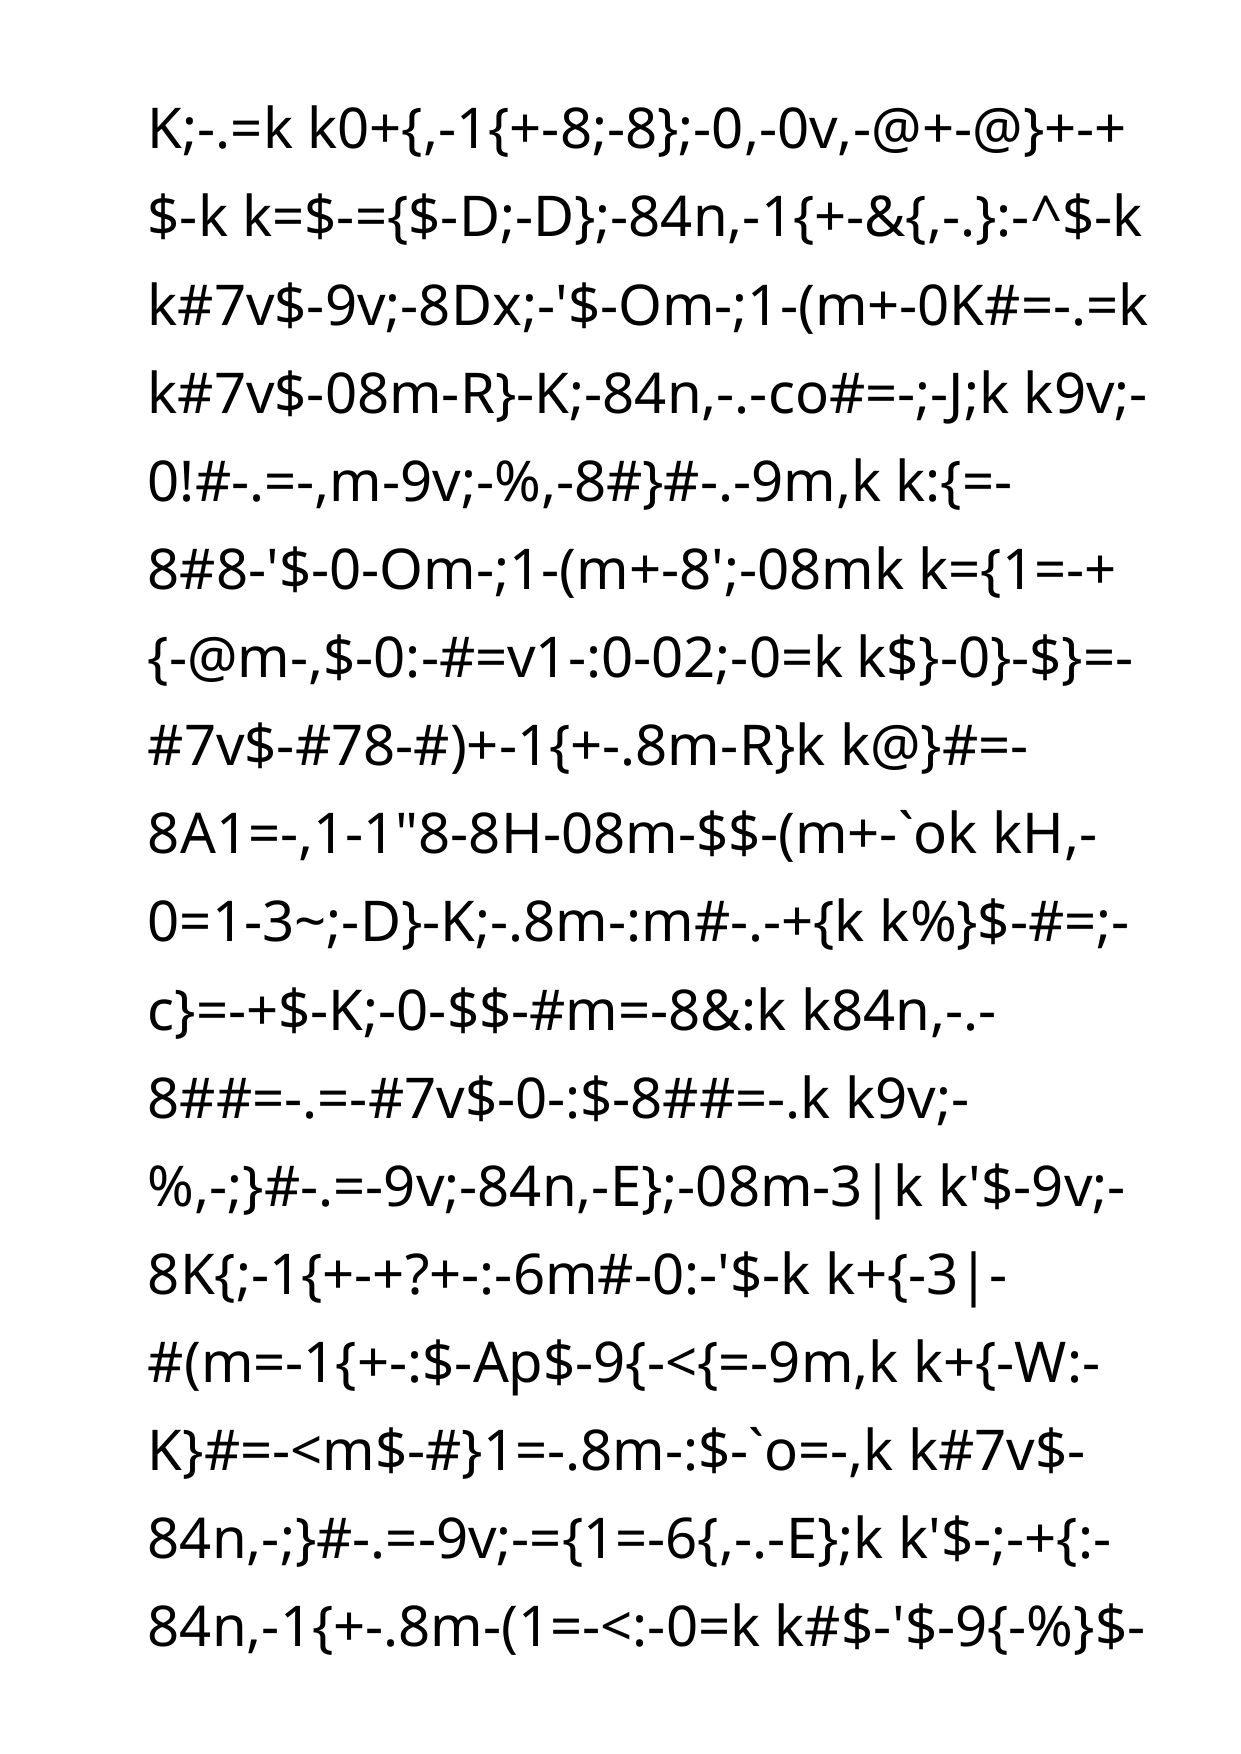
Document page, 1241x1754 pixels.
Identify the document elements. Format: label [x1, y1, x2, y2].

text [148, 88, 1152, 1663]
